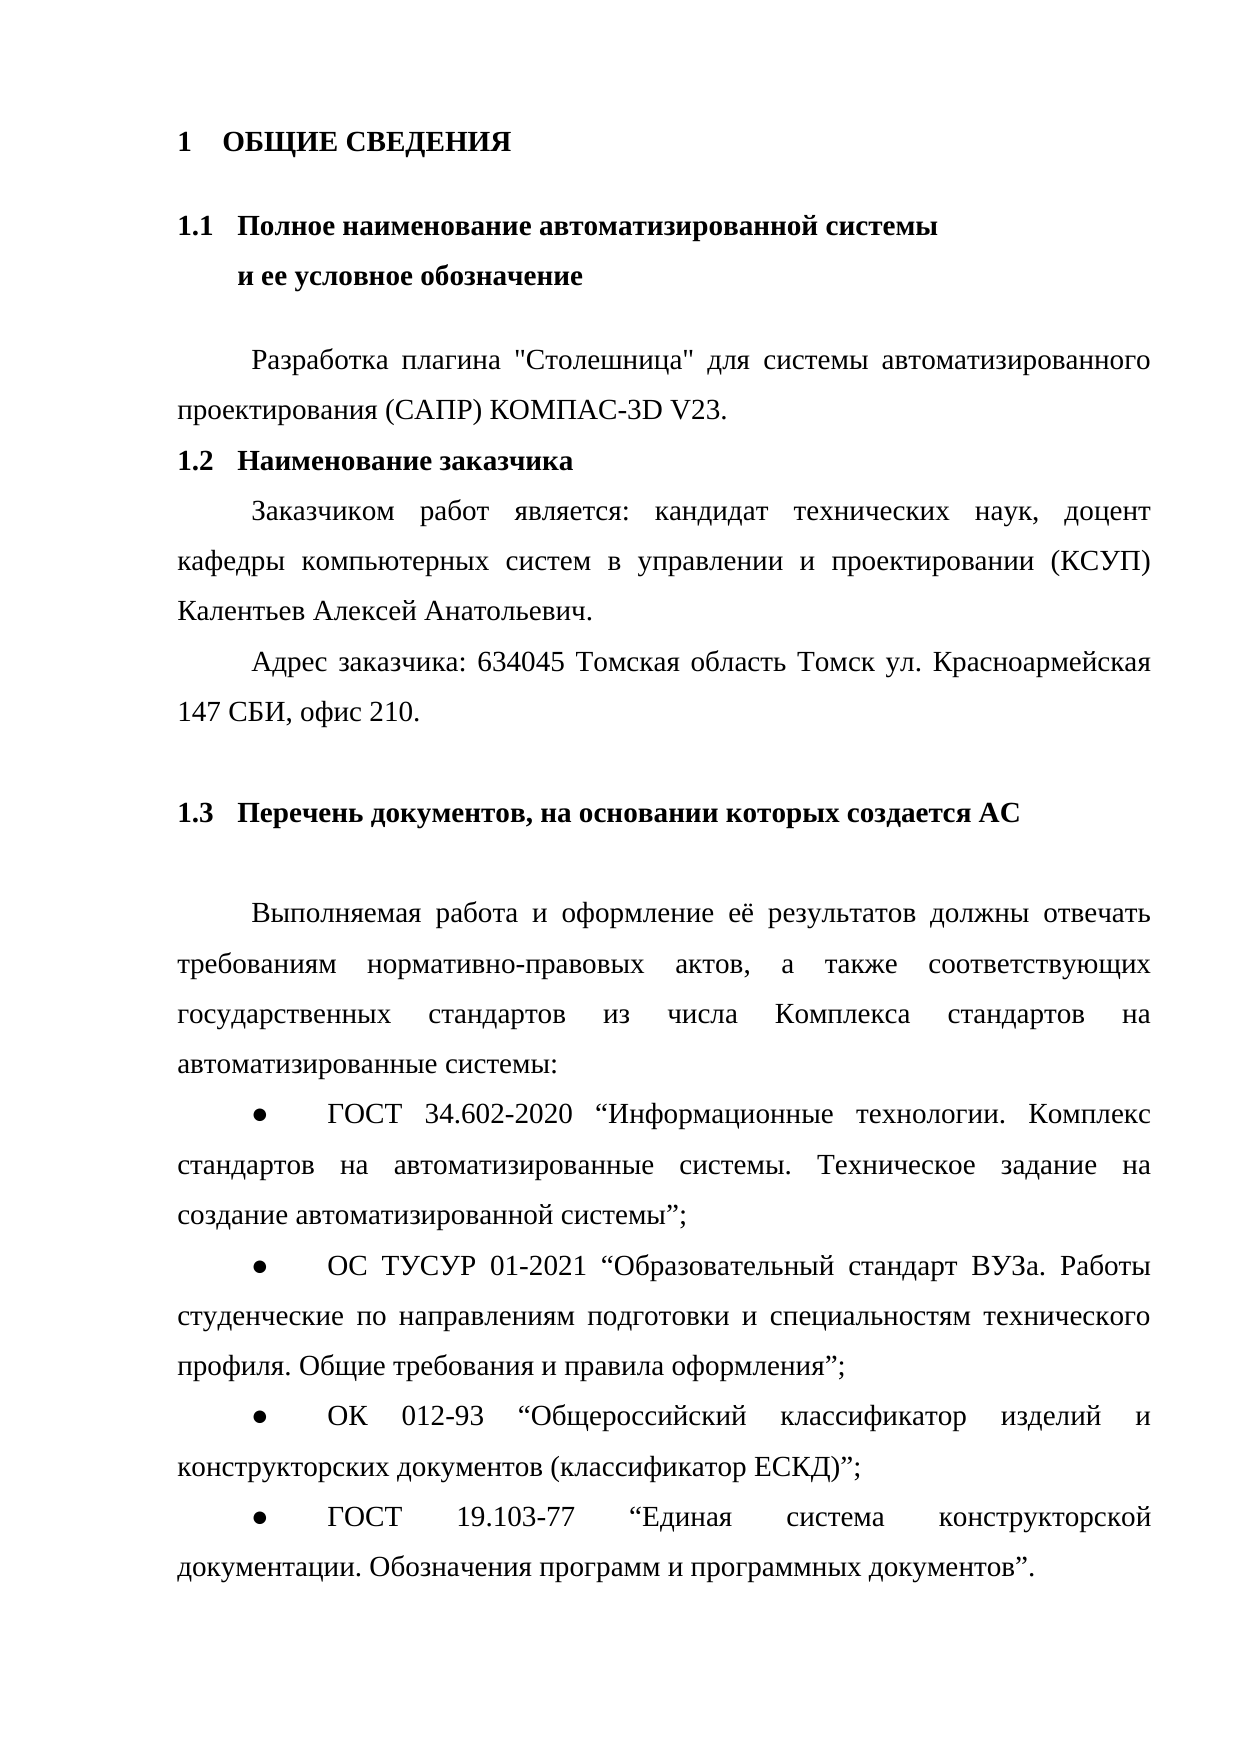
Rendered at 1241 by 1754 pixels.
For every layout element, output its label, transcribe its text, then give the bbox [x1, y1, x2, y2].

subtitle Наименование заказчика [177, 443, 1152, 476]
list ОС ТУСУР 01-2021 “Образовательный стандарт ВУЗа. Работы студенческие по направлениям подготовки и специальностям технического профиля. Общие требования и правила оформления”; [177, 1248, 1152, 1382]
text Выполняемая работа и оформление её результатов должны отвечать требованиям нормативно-правовых актов, а также соответствующих государственных стандартов из числа Комплекса стандартов на автоматизированные системы: [177, 895, 1152, 1080]
subtitle Полное наименование автоматизированной системы и ее условное обозначение [177, 208, 1152, 292]
subtitle Перечень документов, на основании которых создается АС [177, 795, 1152, 828]
list ОК 012-93 “Общероссийский классификатор изделий и конструкторских документов (классификатор ЕСКД)”; [177, 1398, 1152, 1482]
list ГОСТ 19.103-77 “Единая система конструкторской документации. Обозначения программ и программных документов”. [177, 1499, 1152, 1583]
list ГОСТ 34.602-2020 “Информационные технологии. Комплекс стандартов на автоматизированные системы. Техническое задание на создание автоматизированной системы”; [177, 1097, 1152, 1231]
text Заказчиком работ является: кандидат технических наук, доцент кафедры компьютерных систем в управлении и проектировании (КСУП) Калентьев Алексей Анатольевич. [177, 493, 1152, 627]
subtitle ОБЩИЕ СВЕДЕНИЯ [177, 124, 1152, 157]
text Адрес заказчика: 634045 Томская область Томск ул. Красноармейская 147 СБИ, офис 210. [177, 644, 1152, 728]
text Разработка плагина "Столешница" для системы автоматизированного проектирования (САПР) КОМПАС-3D V23. [177, 342, 1152, 426]
